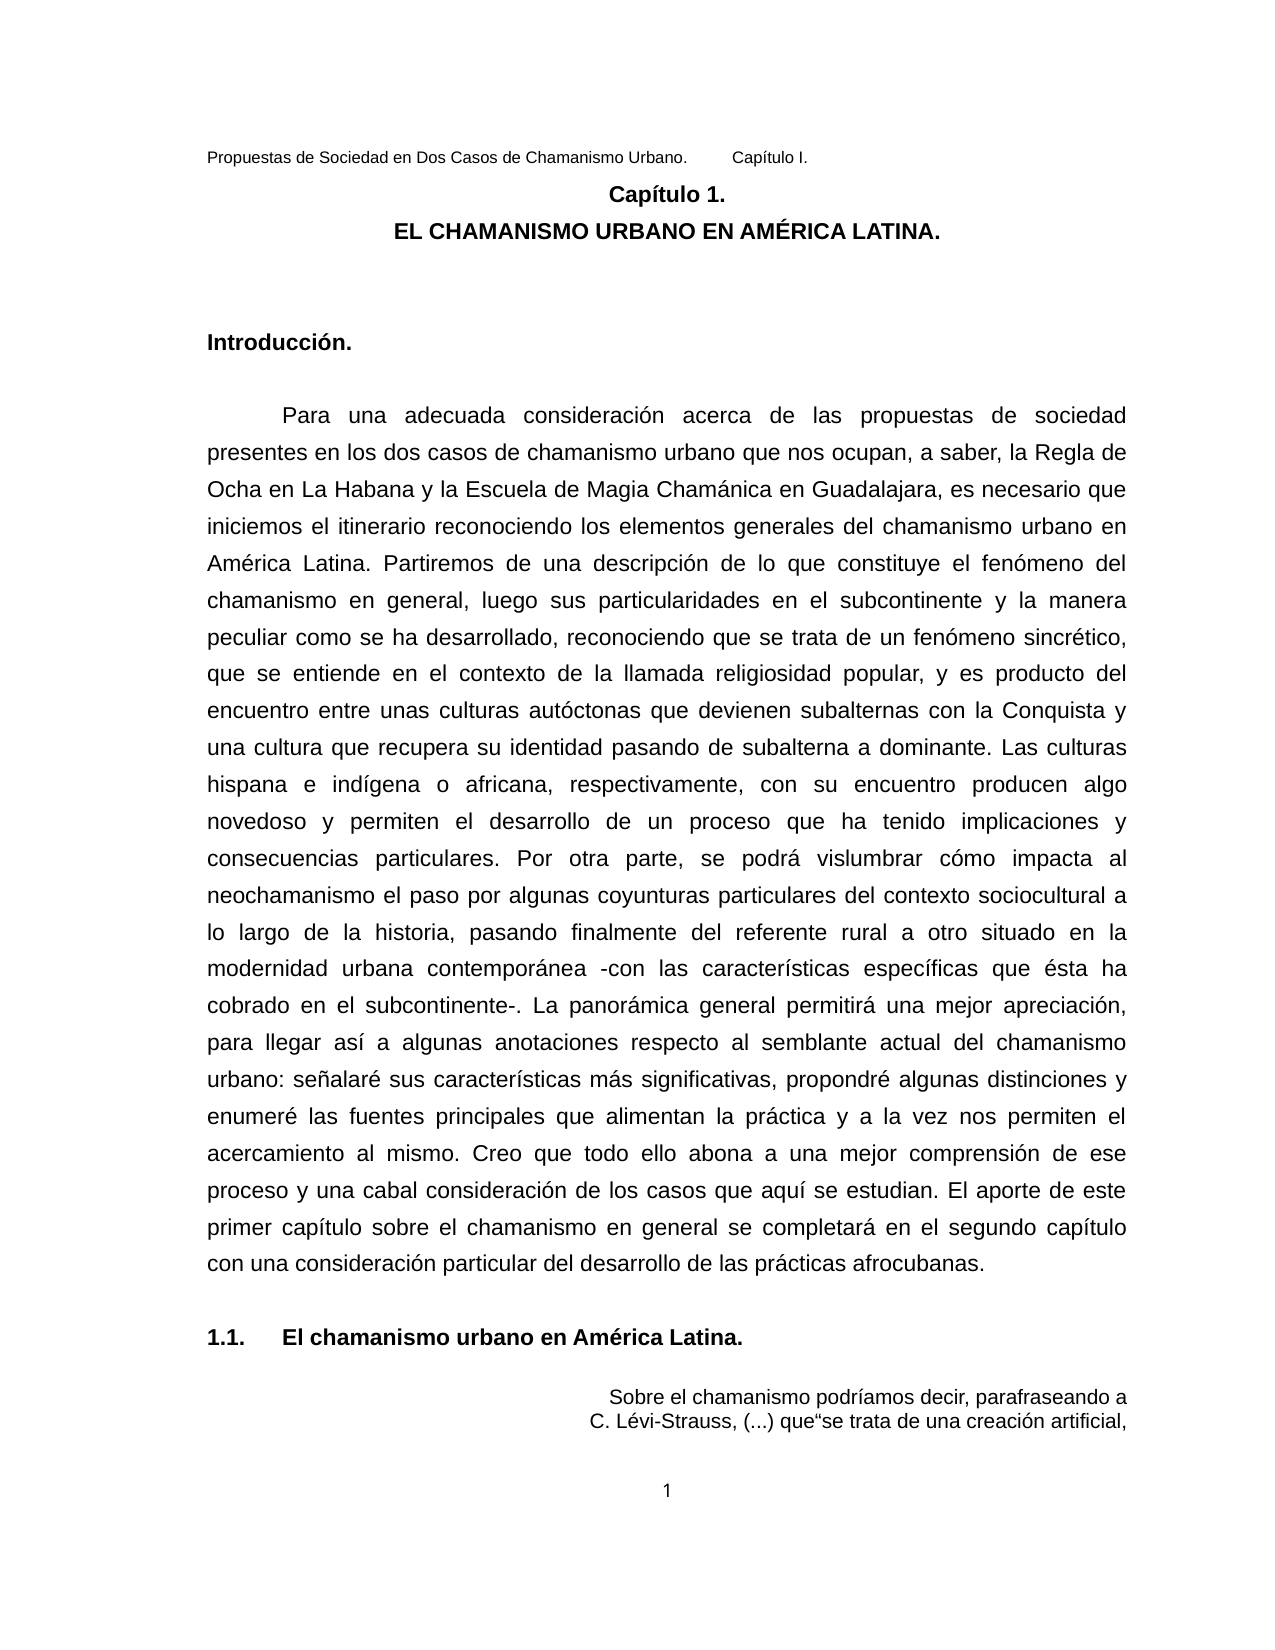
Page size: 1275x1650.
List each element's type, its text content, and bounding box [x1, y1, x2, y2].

text Capítulo 1. [207, 181, 1127, 207]
text 1.1. El chamanismo urbano en América Latina. [207, 1324, 1127, 1351]
text EL CHAMANISMO URBANO EN AMÉRICA LATINA. [207, 218, 1127, 244]
text Sobre el chamanismo podríamos decir, parafraseando a [207, 1385, 1127, 1409]
text Introducción. [207, 328, 1127, 355]
text Para una adecuada consideración acerca de las propuestas de sociedad presentes en los dos casos de chamanismo urbano que nos ocupan, a saber, la Regla de Ocha en La Habana y la Escuela de Magia Chamánica en Guadalajara, es necesario que iniciemos el itinerario reconociendo los elementos generales del chamanismo urbano en América Latina. Partiremos de una descripción de lo que constituye el fenómeno del chamanismo en general, luego sus particularidades en el subcontinente y la manera peculiar como se ha desarrollado, reconociendo que se trata de un fenómeno sincrético, que se entiende en el contexto de la llamada religiosidad popular, y es producto del encuentro entre unas culturas autóctonas que devienen subalternas con la Conquista y una cultura que recupera su identidad pasando de subalterna a dominante. Las culturas hispana e indígena o africana, respectivamente, con su encuentro producen algo novedoso y permiten el desarrollo de un proceso que ha tenido implicaciones y consecuencias particulares. Por otra parte, se podrá vislumbrar cómo impacta al neochamanismo el paso por algunas coyunturas particulares del contexto sociocultural a lo largo de la historia, pasando finalmente del referente rural a otro situado en la modernidad urbana contemporánea -con las características específicas que ésta ha cobrado en el subcontinente-. La panorámica general permitirá una mejor apreciación, para llegar así a algunas anotaciones respecto al semblante actual del chamanismo urbano: señalaré sus características más significativas, propondré algunas distinciones y enumeré las fuentes principales que alimentan la práctica y a la vez nos permiten el acercamiento al mismo. Creo que todo ello abona a una mejor comprensión de ese proceso y una cabal consideración de los casos que aquí se estudian. El aporte de este primer capítulo sobre el chamanismo en general se completará en el segundo capítulo con una consideración particular del desarrollo de las prácticas afrocubanas. [207, 402, 1127, 1277]
text C. Lévi-Strauss, (...) que“se trata de una creación artificial, [207, 1409, 1127, 1433]
